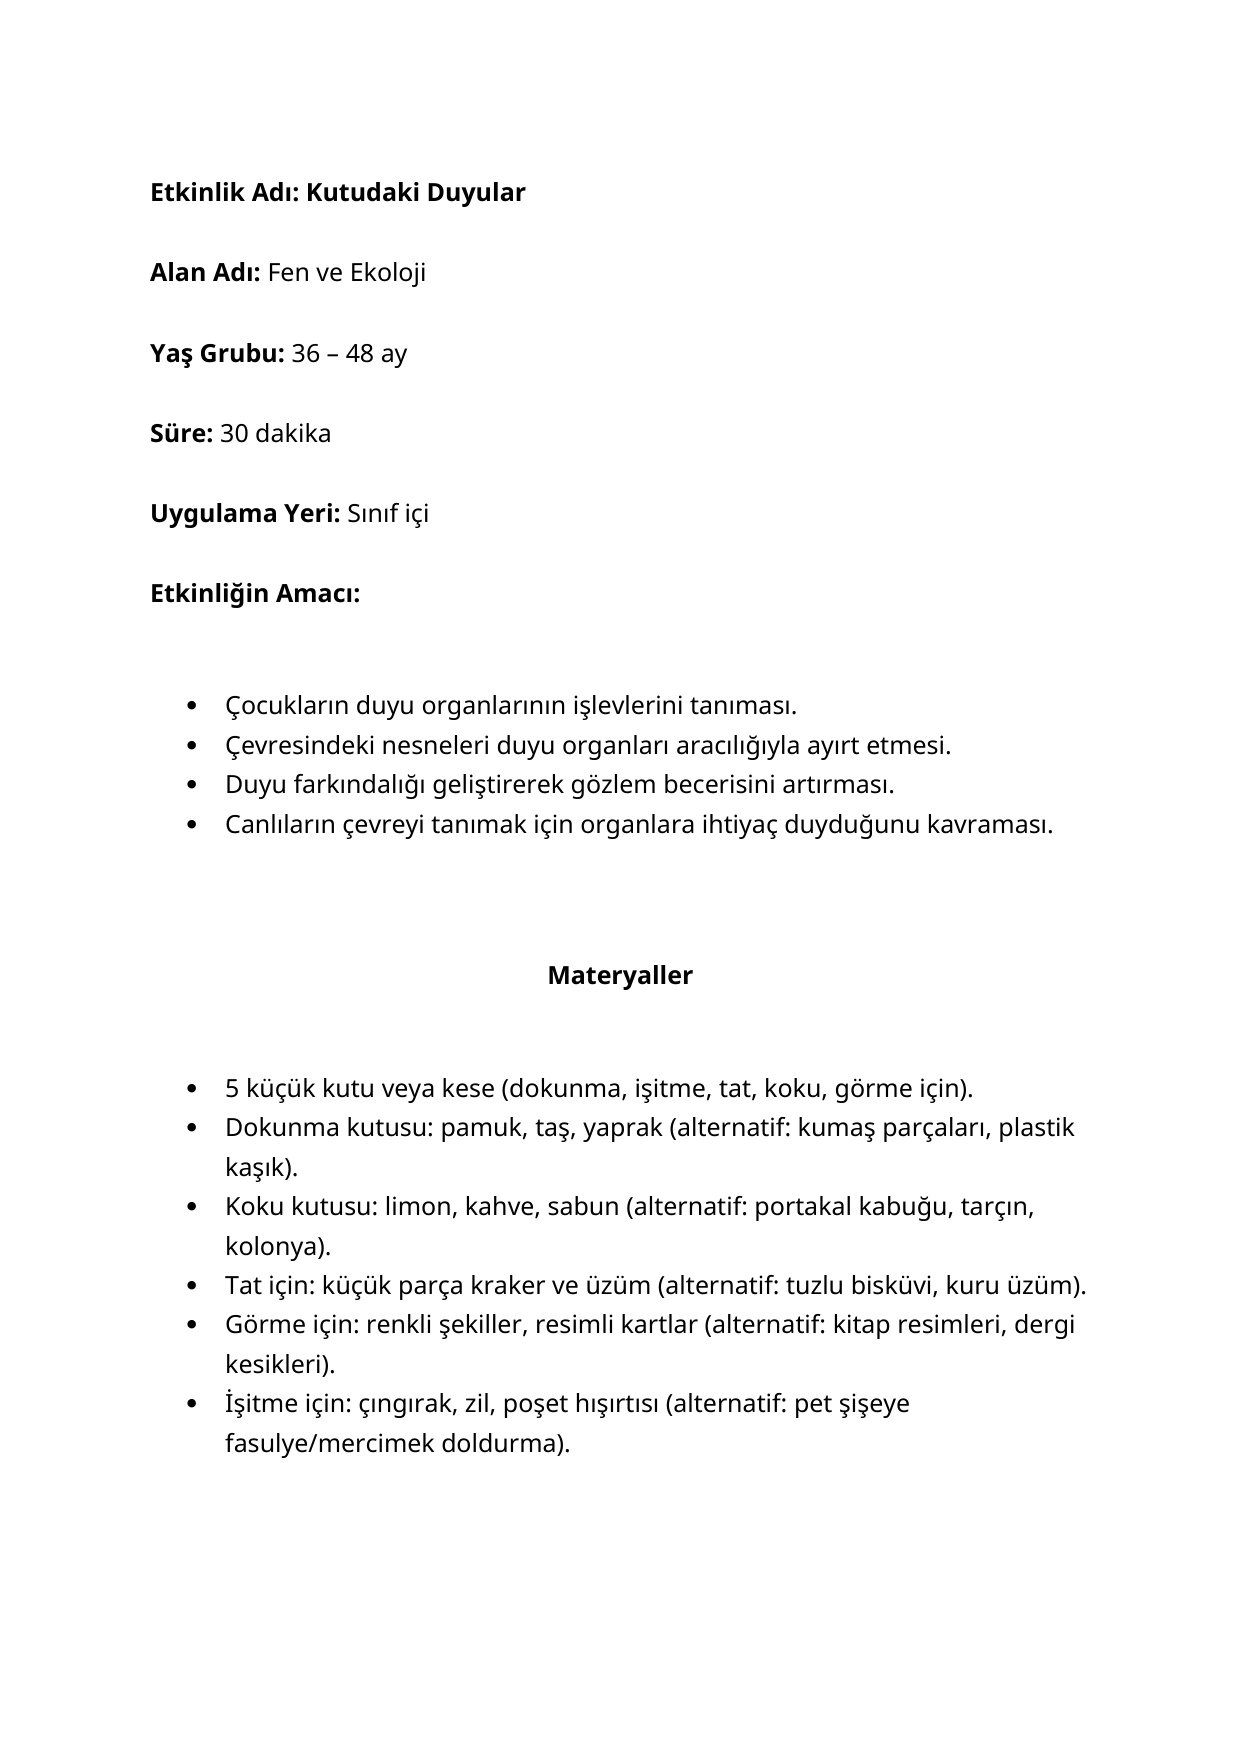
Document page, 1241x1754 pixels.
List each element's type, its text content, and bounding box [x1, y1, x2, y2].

text Materyaller [150, 958, 1090, 992]
list Duyu farkındalığı geliştirerek gözlem becerisini artırması. [187, 767, 1090, 801]
list İşitme için: çıngırak, zil, poşet hışırtısı (alternatif: pet şişeye fasulye/mercimek doldurma). [187, 1386, 1090, 1460]
text Süre: 30 dakika [150, 415, 1090, 449]
text Etkinlik Adı: Kutudaki Duyular [150, 175, 1090, 209]
list Koku kutusu: limon, kahve, sabun (alternatif: portakal kabuğu, tarçın, kolonya). [187, 1189, 1090, 1262]
list Dokunma kutusu: pamuk, taş, yaprak (alternatif: kumaş parçaları, plastik kaşık). [187, 1110, 1090, 1183]
list Çocukların duyu organlarının işlevlerini tanıması. [187, 688, 1090, 722]
text Alan Adı: Fen ve Ekoloji [150, 255, 1090, 289]
list Çevresindeki nesneleri duyu organları aracılığıyla ayırt etmesi. [187, 727, 1090, 761]
text Etkinliğin Amacı: [150, 576, 1090, 609]
text Uygulama Yeri: Sınıf içi [150, 495, 1090, 529]
list Canlıların çevreyi tanımak için organlara ihtiyaç duyduğunu kavraması. [187, 806, 1090, 840]
list 5 küçük kutu veya kese (dokunma, işitme, tat, koku, görme için). [187, 1070, 1090, 1104]
list Görme için: renkli şekiller, resimli kartlar (alternatif: kitap resimleri, dergi kesikleri). [187, 1307, 1090, 1381]
list Tat için: küçük parça kraker ve üzüm (alternatif: tuzlu bisküvi, kuru üzüm). [187, 1268, 1090, 1302]
text Yaş Grubu: 36 – 48 ay [150, 335, 1090, 369]
